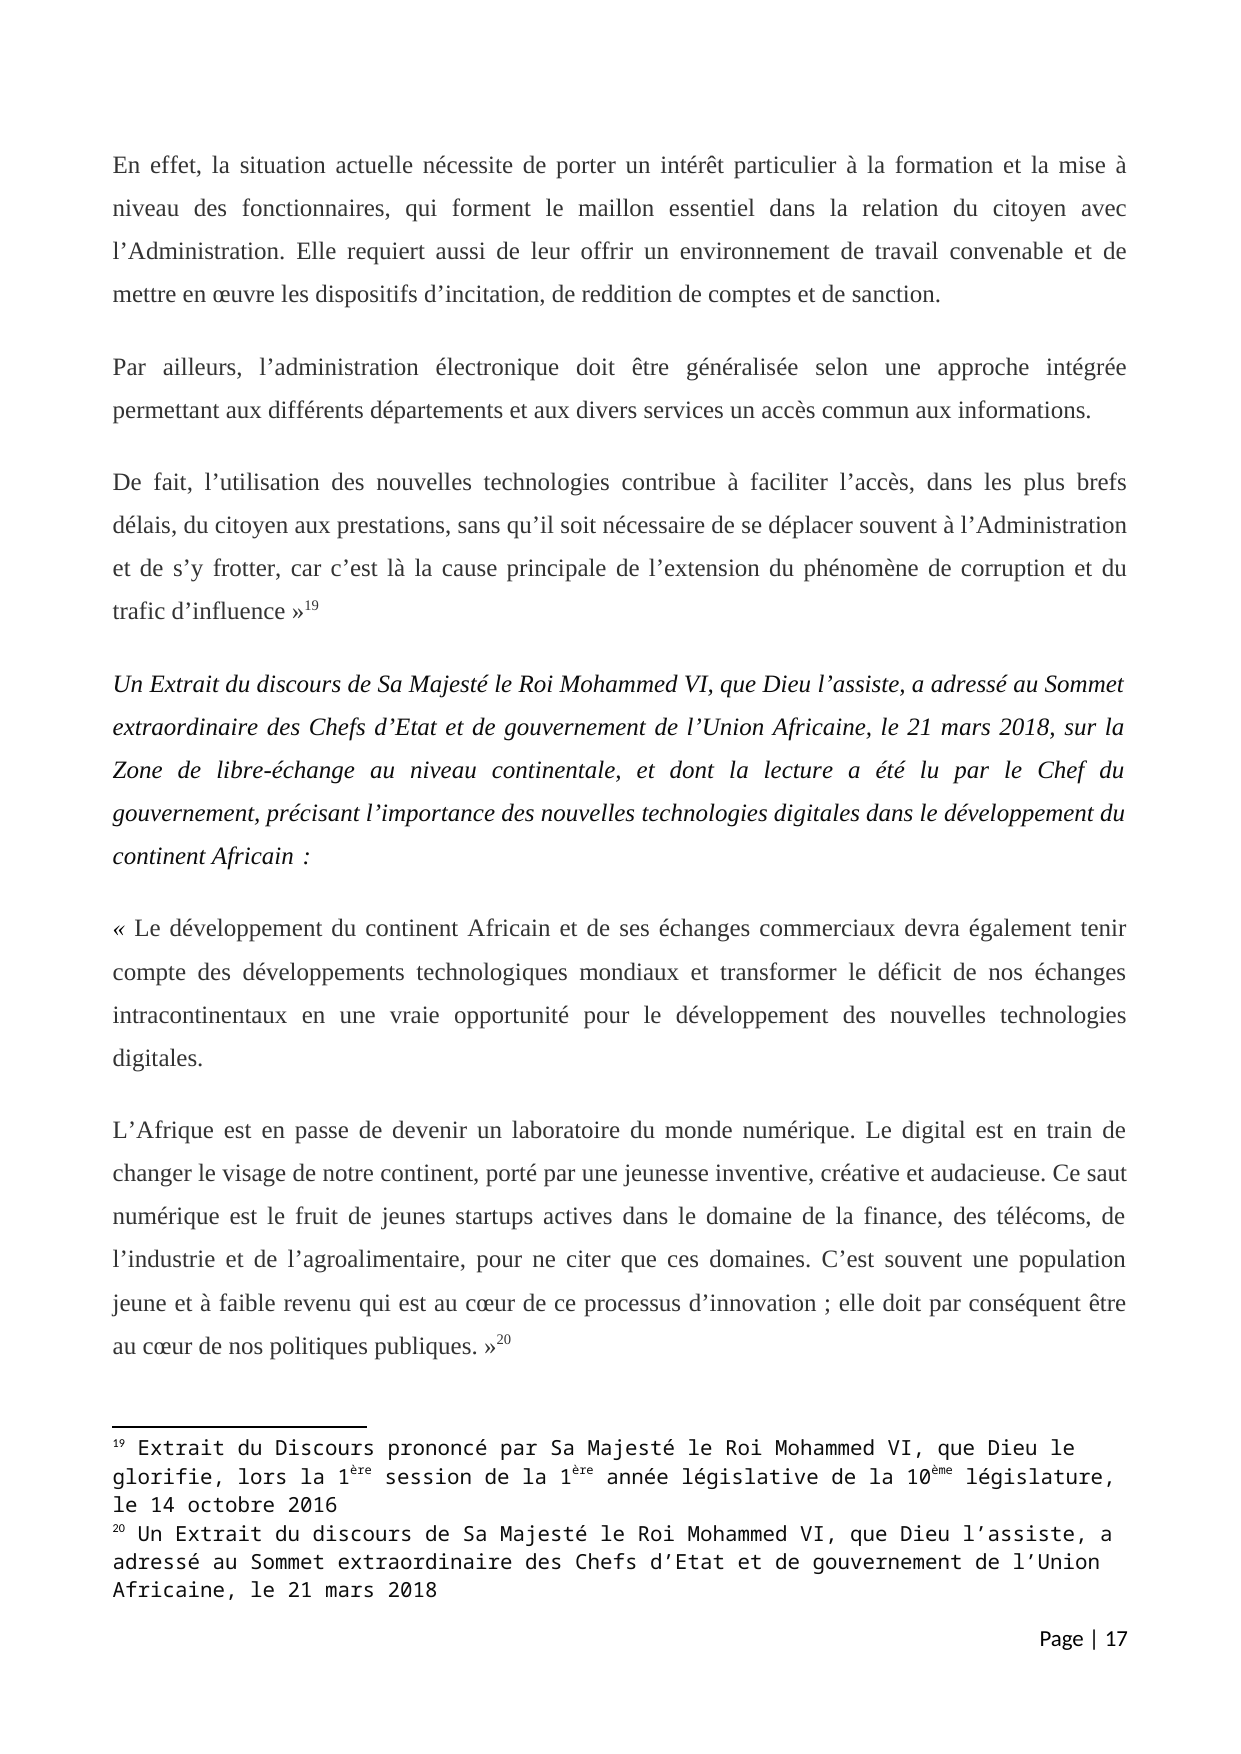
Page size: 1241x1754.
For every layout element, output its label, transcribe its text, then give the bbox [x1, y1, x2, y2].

text En effet, la situation actuelle nécessite de porter un intérêt particulier à la formation et la mise à niveau des fonctionnaires, qui forment le maillon essentiel dans la relation du citoyen avec l’Administration. Elle requiert aussi de leur offrir un environnement de travail convenable et de mettre en œuvre les dispositifs d’incitation, de reddition de comptes et de sanction. [112, 150, 1128, 308]
text « Le développement du continent Africain et de ses échanges commerciaux devra également tenir compte des développements technologiques mondiaux et transformer le déficit de nos échanges intracontinentaux en une vraie opportunité pour le développement des nouvelles technologies digitales. [112, 913, 1128, 1072]
text Par ailleurs, l’administration électronique doit être généralisée selon une approche intégrée permettant aux différents départements et aux divers services un accès commun aux informations. [112, 352, 1128, 423]
text L’Afrique est en passe de devenir un laboratoire du monde numérique. Le digital est en train de changer le visage de notre continent, porté par une jeunesse inventive, créative et audacieuse. Ce saut numérique est le fruit de jeunes startups actives dans le domaine de la finance, des télécoms, de l’industrie et de l’agroalimentaire, pour ne citer que ces domaines. C’est souvent une population jeune et à faible revenu qui est au cœur de ce processus d’innovation ; elle doit par conséquent être au cœur de nos politiques publiques. » [112, 1115, 1128, 1359]
text De fait, l’utilisation des nouvelles technologies contribue à faciliter l’accès, dans les plus brefs délais, du citoyen aux prestations, sans qu’il soit nécessaire de se déplacer souvent à l’Administration et de s’y frotter, car c’est là la cause principale de l’extension du phénomène de corruption et du trafic d’influence » [112, 467, 1128, 625]
text Un Extrait du discours de Sa Majesté le Roi Mohammed VI, que Dieu l’assiste, a adressé au Sommet extraordinaire des Chefs d’Etat et de gouvernement de l’Union Africaine, le 21 mars 2018, sur la Zone de libre-échange au niveau continentale, et dont la lecture a été lu par le Chef du gouvernement, précisant l’importance des nouvelles technologies digitales dans le développement du continent Africain : [112, 669, 1128, 870]
